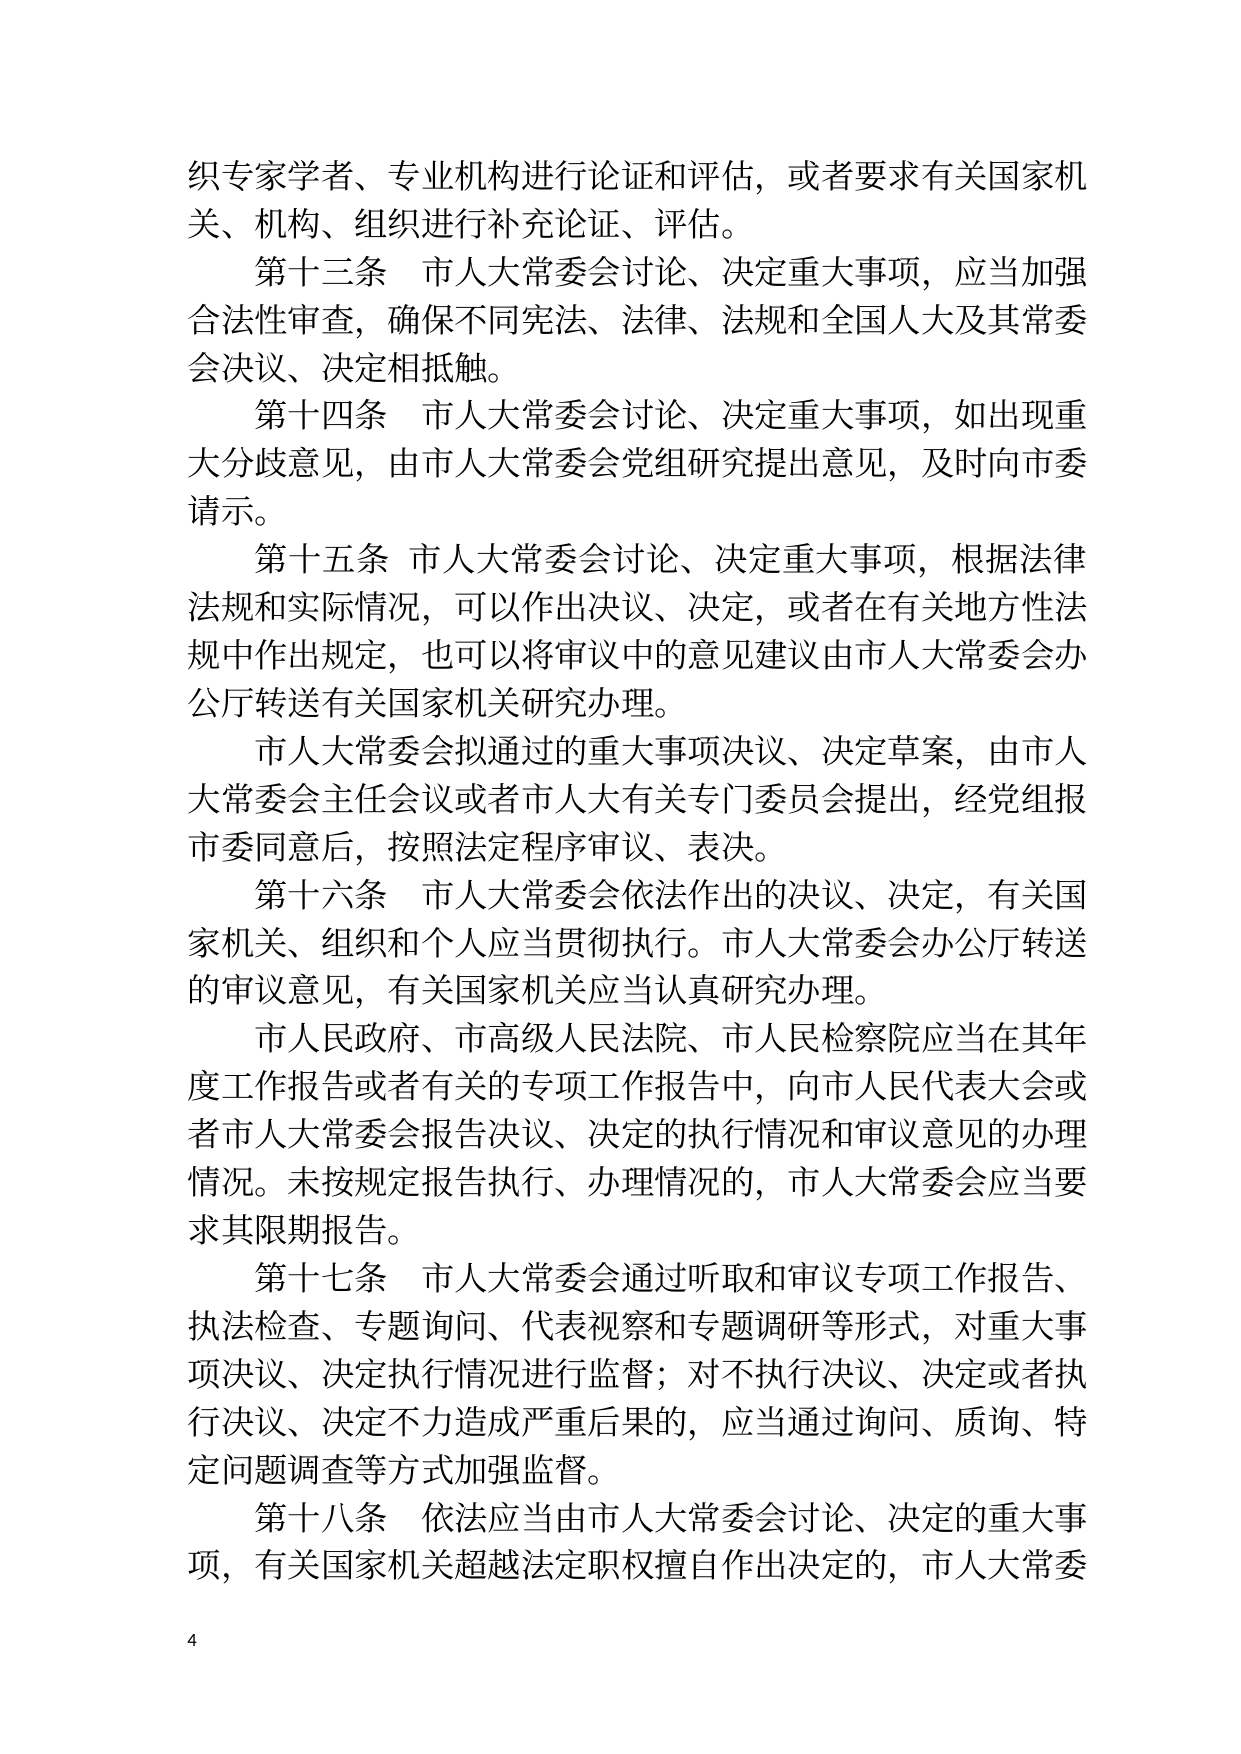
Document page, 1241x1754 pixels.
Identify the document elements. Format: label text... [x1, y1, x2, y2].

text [187, 150, 1087, 246]
text 第十七条 市人大常委会通过听取和审议专项工作报告、执法检查、专题询问、代表视察和专题调研等形式，对重大事项决议、决定执行情况进行监督；对不执行决议、决定或者执行决议、决定不力造成严重后果的，应当通过询问、质询、特定问题调查等方式加强监督。 [187, 1252, 1087, 1492]
text 第十三条 市人大常委会讨论、决定重大事项，应当加强合法性审查，确保不同宪法、法律、法规和全国人大及其常委会决议、决定相抵触。 [187, 246, 1087, 389]
text 第十五条 市人大常委会讨论、决定重大事项，根据法律法规和实际情况，可以作出决议、决定，或者在有关地方性法规中作出规定，也可以将审议中的意见建议由市人大常委会办公厅转送有关国家机关研究办理。 [187, 533, 1087, 725]
text 第十四条 市人大常委会讨论、决定重大事项，如出现重大分歧意见，由市人大常委会党组研究提出意见，及时向市委请示。 [187, 389, 1087, 533]
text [187, 1492, 1087, 1587]
text 市人民政府、市高级人民法院、市人民检察院应当在其年度工作报告或者有关的专项工作报告中，向市人民代表大会或者市人大常委会报告决议、决定的执行情况和审议意见的办理情况。未按规定报告执行、办理情况的，市人大常委会应当要求其限期报告。 [187, 1012, 1087, 1252]
text 市人大常委会拟通过的重大事项决议、决定草案，由市人大常委会主任会议或者市人大有关专门委员会提出，经党组报市委同意后，按照法定程序审议、表决。 [187, 725, 1087, 869]
text 第十六条 市人大常委会依法作出的决议、决定，有关国家机关、组织和个人应当贯彻执行。市人大常委会办公厅转送的审议意见，有关国家机关应当认真研究办理。 [187, 869, 1087, 1012]
